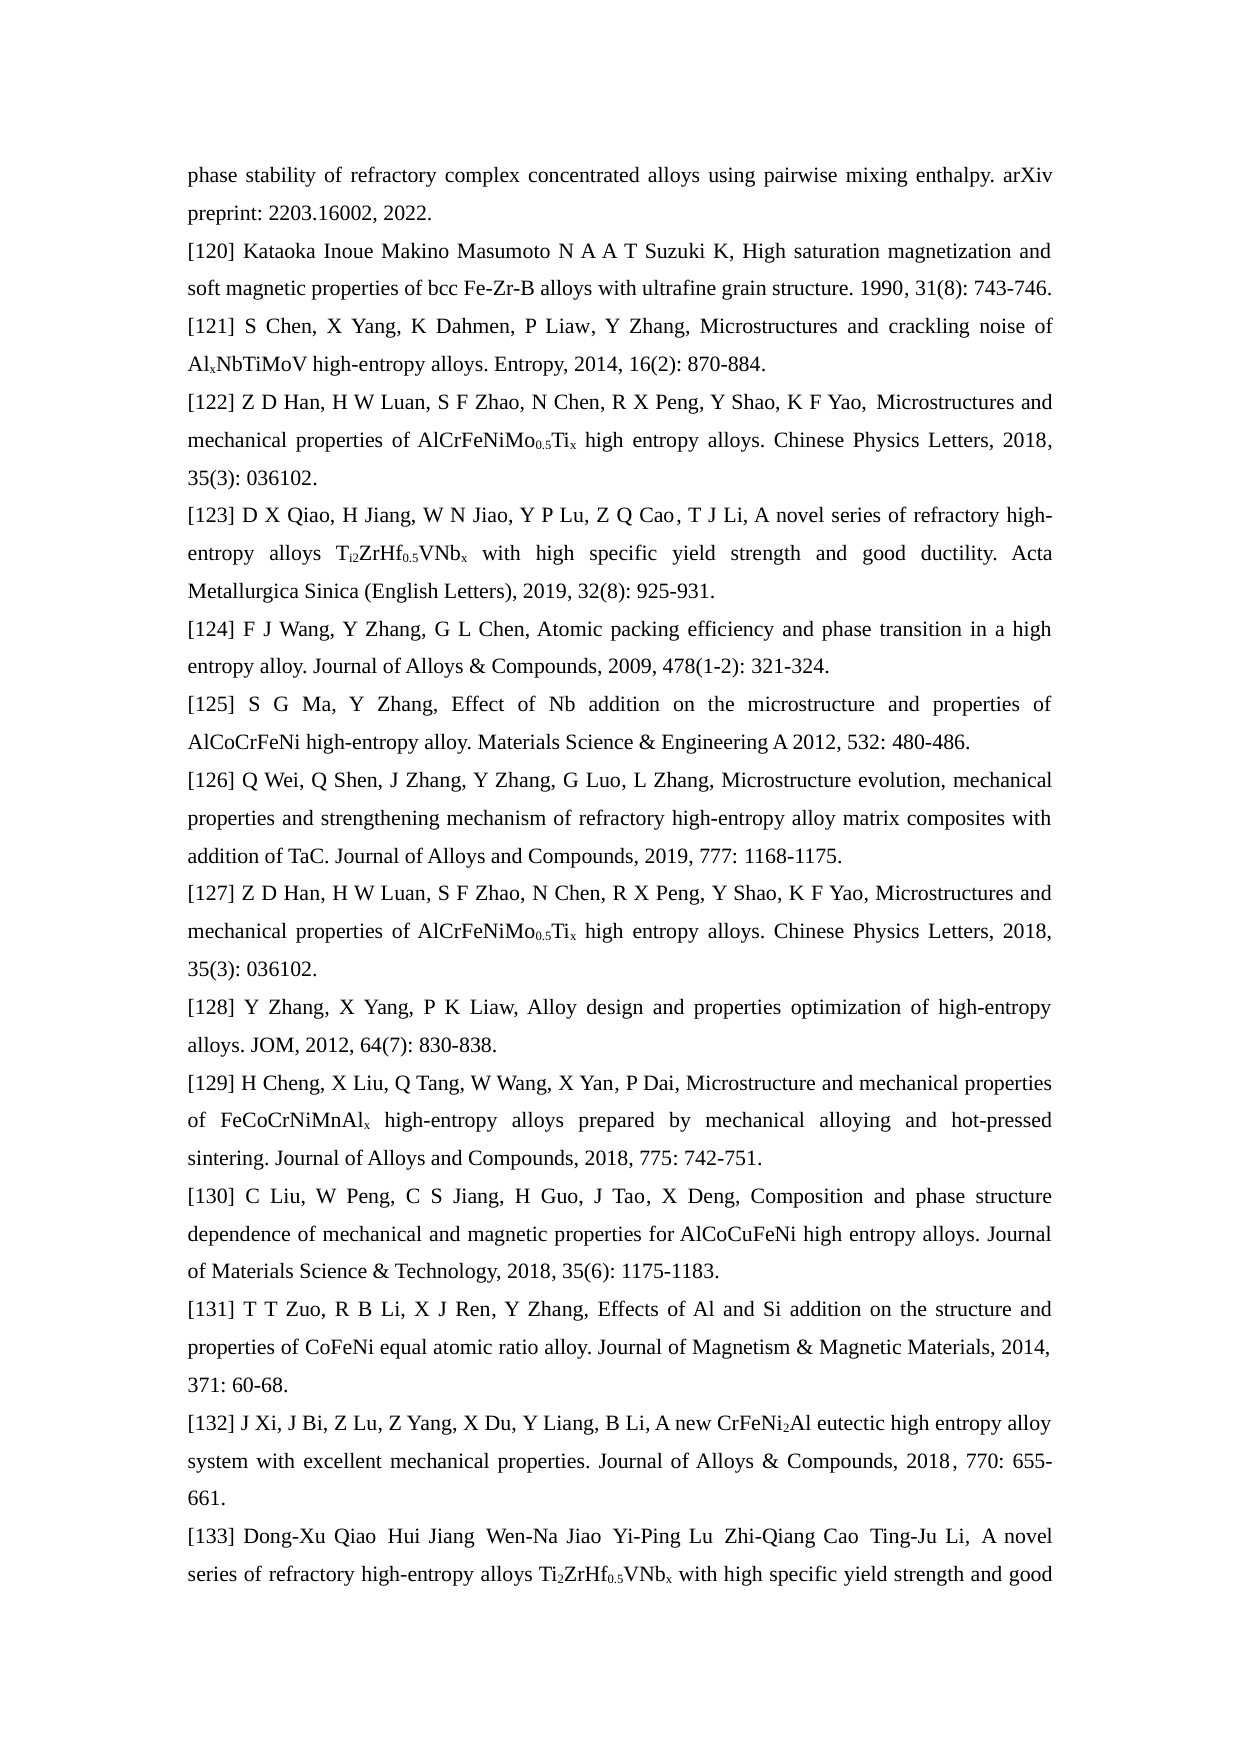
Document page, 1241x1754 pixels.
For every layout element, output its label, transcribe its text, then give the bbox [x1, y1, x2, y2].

list Y Zhang, X Yang, P K Liaw, Alloy design and properties optimization of high-entropy alloys. JOM, 2012, 64(7): 830-838. [187, 994, 1053, 1057]
list J Xi, J Bi, Z Lu, Z Yang, X Du, Y Liang, B Li, A new CrFeNi2Al eutectic high entropy alloy system with excellent mechanical properties. Journal of Alloys & Compounds, 2018, 770: 655-661. [187, 1410, 1053, 1511]
list Z D Han, H W Luan, S F Zhao, N Chen, R X Peng, Y Shao, K F Yao, Microstructures and mechanical properties of AlCrFeNiMo0.5Tix high entropy alloys. Chinese Physics Letters, 2018, 35(3): 036102. [187, 880, 1053, 981]
list D X Qiao, H Jiang, W N Jiao, Y P Lu, Z Q Cao, T J Li, A novel series of refractory high-entropy alloys Ti2ZrHf0.5VNbx with high specific yield strength and good ductility. Acta Metallurgica Sinica (English Letters), 2019, 32(8): 925-931. [187, 502, 1053, 603]
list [187, 1523, 1053, 1586]
list T T Zuo, R B Li, X J Ren, Y Zhang, Effects of Al and Si addition on the structure and properties of CoFeNi equal atomic ratio alloy. Journal of Magnetism & Magnetic Materials, 2014, 371: 60-68. [187, 1296, 1053, 1397]
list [187, 162, 1053, 225]
list S G Ma, Y Zhang, Effect of Nb addition on the microstructure and properties of AlCoCrFeNi high-entropy alloy. Materials Science & Engineering A 2012, 532: 480-486. [187, 691, 1053, 754]
list C Liu, W Peng, C S Jiang, H Guo, J Tao, X Deng, Composition and phase structure dependence of mechanical and magnetic properties for AlCoCuFeNi high entropy alloys. Journal of Materials Science & Technology, 2018, 35(6): 1175-1183. [187, 1183, 1053, 1284]
list F J Wang, Y Zhang, G L Chen, Atomic packing efficiency and phase transition in a high entropy alloy. Journal of Alloys & Compounds, 2009, 478(1-2): 321-324. [187, 616, 1053, 679]
list H Cheng, X Liu, Q Tang, W Wang, X Yan, P Dai, Microstructure and mechanical properties of FeCoCrNiMnAlx high-entropy alloys prepared by mechanical alloying and hot-pressed sintering. Journal of Alloys and Compounds, 2018, 775: 742-751. [187, 1069, 1053, 1170]
list Z D Han, H W Luan, S F Zhao, N Chen, R X Peng, Y Shao, K F Yao, Microstructures and mechanical properties of AlCrFeNiMo0.5Tix high entropy alloys. Chinese Physics Letters, 2018, 35(3): 036102. [187, 389, 1053, 490]
list Kataoka Inoue Makino Masumoto N A A T Suzuki K, High saturation magnetization and soft magnetic properties of bcc Fe-Zr-B alloys with ultrafine grain structure. 1990, 31(8): 743-746. [187, 238, 1053, 301]
list Q Wei, Q Shen, J Zhang, Y Zhang, G Luo, L Zhang, Microstructure evolution, mechanical properties and strengthening mechanism of refractory high-entropy alloy matrix composites with addition of TaC. Journal of Alloys and Compounds, 2019, 777: 1168-1175. [187, 767, 1053, 868]
list S Chen, X Yang, K Dahmen, P Liaw, Y Zhang, Microstructures and crackling noise of AlxNbTiMoV high-entropy alloys. Entropy, 2014, 16(2): 870-884. [187, 313, 1053, 376]
